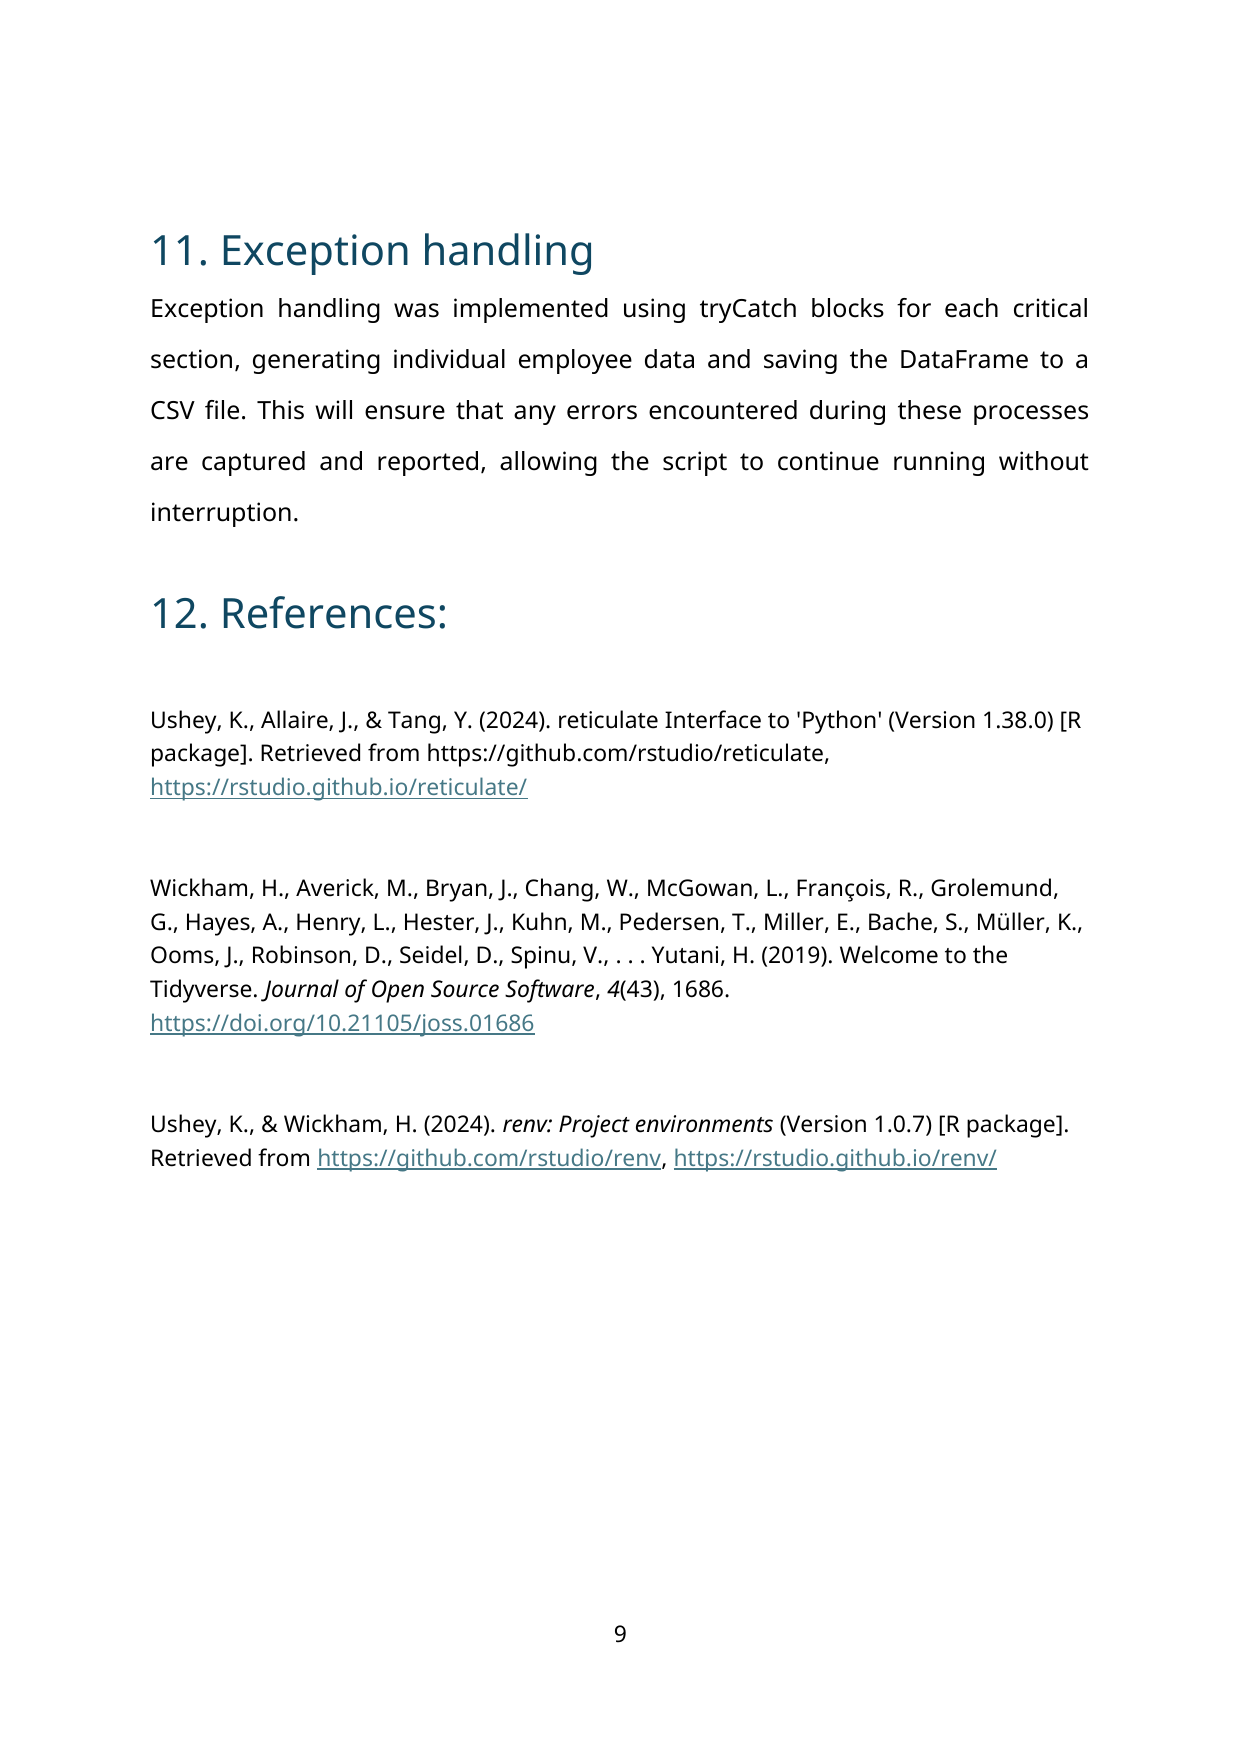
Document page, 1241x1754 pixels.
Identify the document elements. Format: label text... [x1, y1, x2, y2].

text Ushey, K., & Wickham, H. (2024). renv: Project environments (Version 1.0.7) [R package]. Retrieved from https://github.com/rstudio/renv, https://rstudio.github.io/renv/ [150, 1108, 1090, 1173]
subtitle 11. Exception handling [150, 221, 1090, 278]
text Ushey, K., Allaire, J., & Tang, Y. (2024). reticulate Interface to 'Python' (Version 1.38.0) [R package]. Retrieved from https://github.com/rstudio/reticulate, https://rstudio.github.io/reticulate/ [150, 703, 1090, 802]
text Wickham, H., Averick, M., Bryan, J., Chang, W., McGowan, L., François, R., Grolemund, G., Hayes, A., Henry, L., Hester, J., Kuhn, M., Pedersen, T., Miller, E., Bache, S., Müller, K., Ooms, J., Robinson, D., Seidel, D., Spinu, V., . . . Yutani, H. (2019). Welcome to the Tidyverse. Journal of Open Source Software, 4(43), 1686. https://doi.org/10.21105/joss.01686 [150, 872, 1090, 1038]
subtitle 12. References: [150, 583, 1090, 640]
text Exception handling was implemented using tryCatch blocks for each critical section, generating individual employee data and saving the DataFrame to a CSV file. This will ensure that any errors encountered during these processes are captured and reported, allowing the script to continue running without interruption. [150, 291, 1090, 529]
